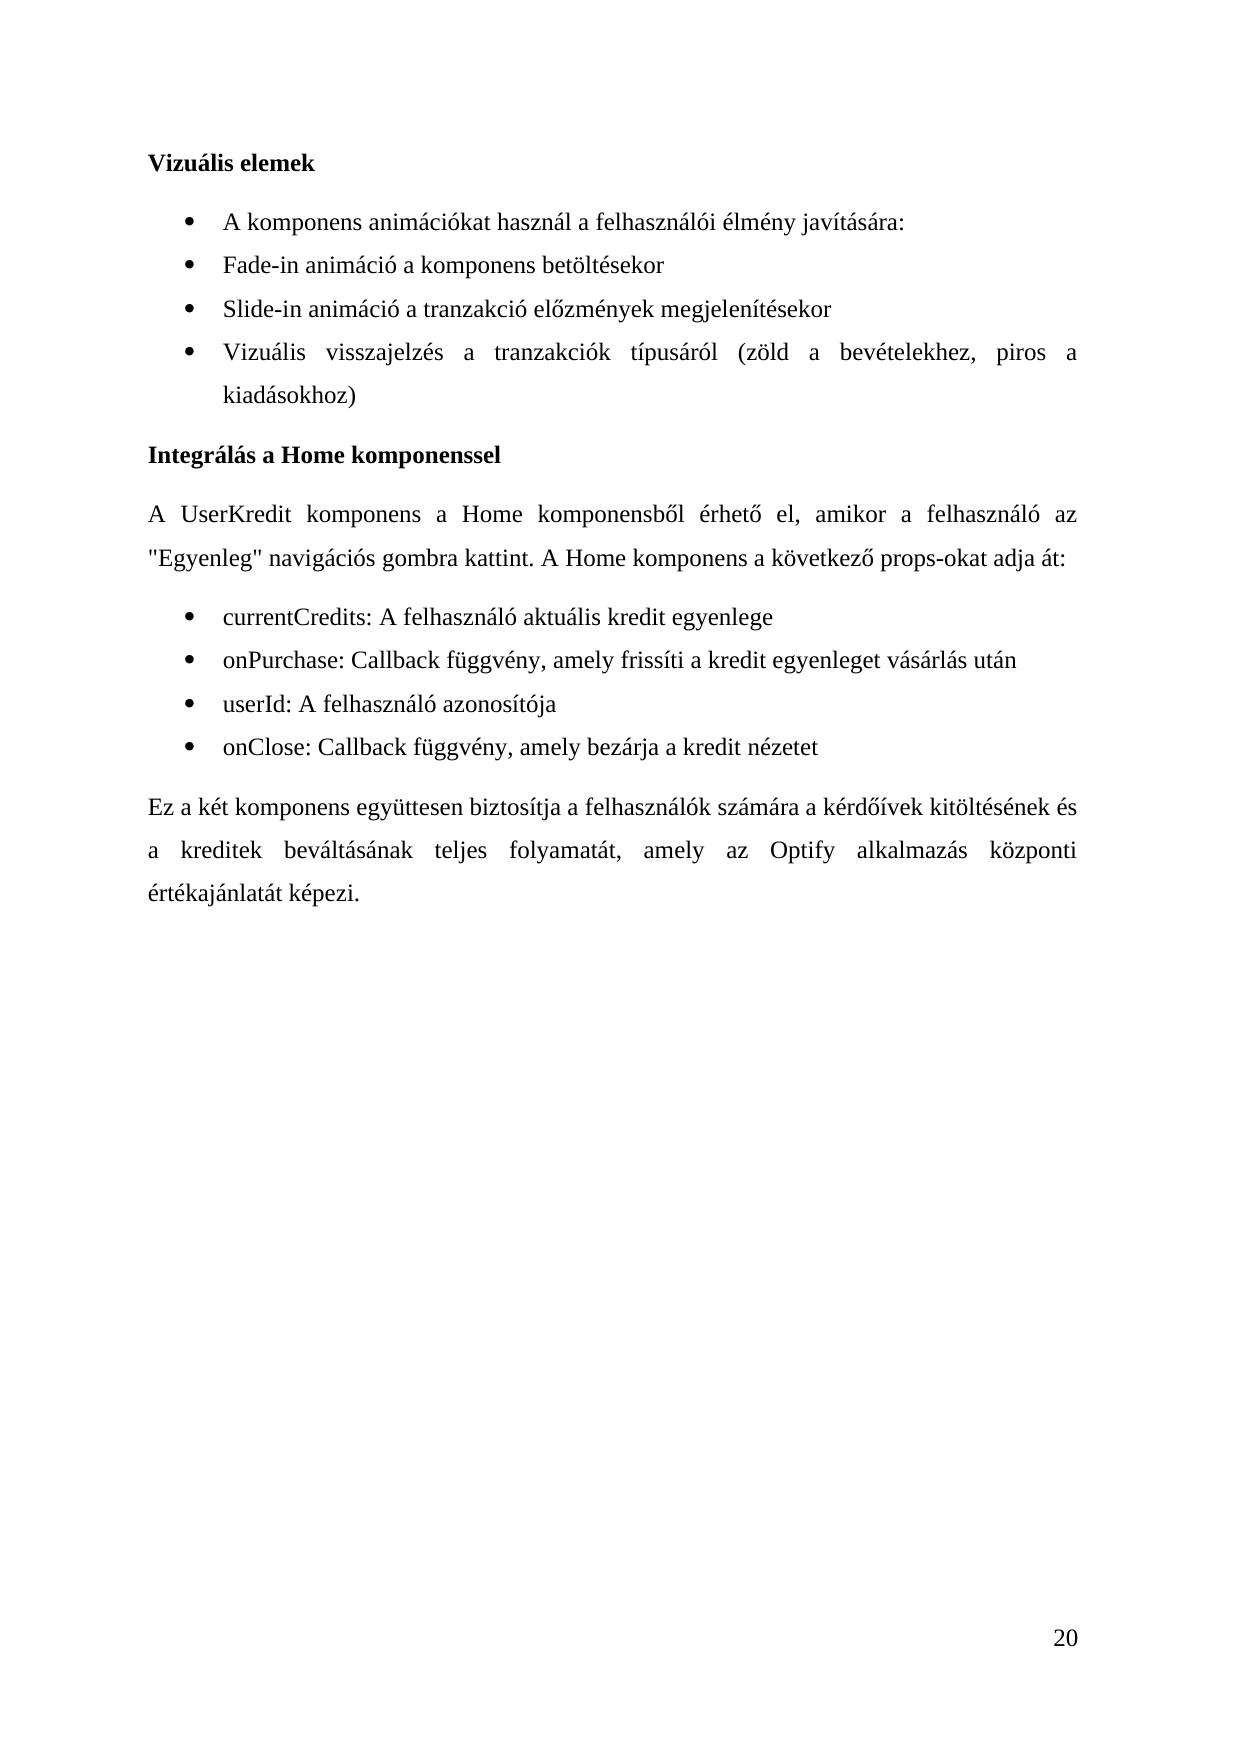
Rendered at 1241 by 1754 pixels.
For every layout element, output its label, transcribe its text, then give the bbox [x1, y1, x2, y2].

list userId: A felhasználó azonosítója [185, 689, 1078, 717]
list Vizuális visszajelzés a tranzakciók típusáról (zöld a bevételekhez, piros a kiadásokhoz) [185, 337, 1078, 409]
text Vizuális elemek [148, 148, 1078, 176]
list onPurchase: Callback függvény, amely frissíti a kredit egyenleget vásárlás után [185, 646, 1078, 674]
list Slide-in animáció a tranzakció előzmények megjelenítésekor [185, 294, 1078, 322]
list A komponens animációkat használ a felhasználói élmény javítására: [185, 207, 1078, 236]
text Ez a két komponens együttesen biztosítja a felhasználók számára a kérdőívek kitöltésének és a kreditek beváltásának teljes folyamatát, amely az Optify alkalmazás központi értékajánlatát képezi. [148, 792, 1078, 907]
list currentCredits: A felhasználó aktuális kredit egyenlege [185, 602, 1078, 631]
text Integrálás a Home komponenssel [148, 440, 1078, 468]
list Fade-in animáció a komponens betöltésekor [185, 251, 1078, 279]
text A UserKredit komponens a Home komponensből érhető el, amikor a felhasználó az "Egyenleg" navigációs gombra kattint. A Home komponens a következő props-okat adja át: [148, 499, 1078, 571]
list onClose: Callback függvény, amely bezárja a kredit nézetet [185, 732, 1078, 761]
